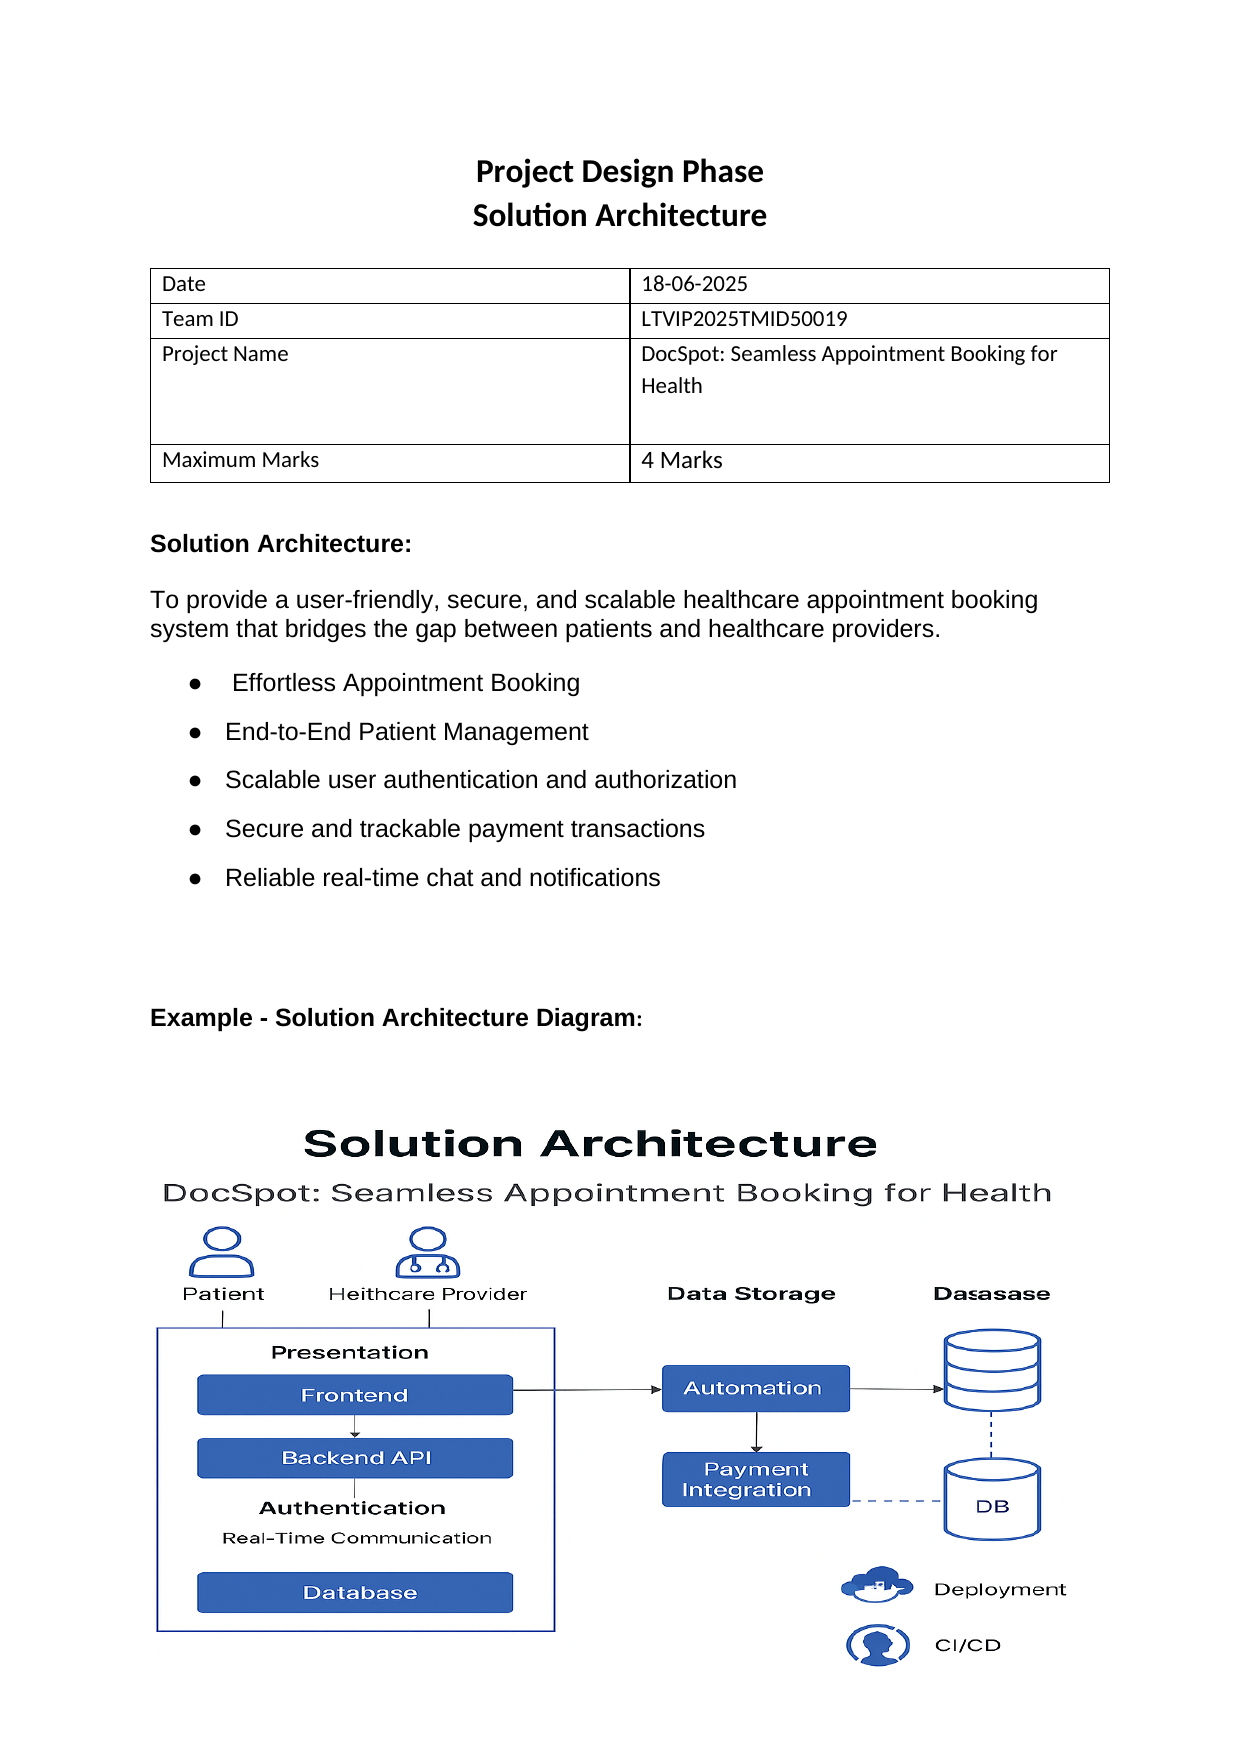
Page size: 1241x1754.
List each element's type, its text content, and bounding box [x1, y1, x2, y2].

list Scalable user authentication and authorization [187, 765, 1090, 794]
table_cell Maximum Marks [151, 445, 629, 482]
list Secure and trackable payment transactions [187, 814, 1090, 843]
table_cell DocSpot: Seamless Appointment Booking for Health [631, 339, 1109, 444]
text Solution Architecture: [150, 529, 1090, 558]
text Solution Architecture [150, 194, 1090, 235]
table_cell Team ID [151, 304, 629, 338]
list End-to-End Patient Management [187, 717, 1090, 745]
table_cell Project Name [151, 339, 629, 444]
table_cell 4 Marks [631, 445, 1109, 482]
text Example - Solution Architecture Diagram: [150, 1002, 1090, 1032]
text To provide a user-friendly, secure, and scalable healthcare appointment booking system that bridges the gap between patients and healthcare providers. [150, 586, 1090, 643]
table_cell LTVIP2025TMID50019 [631, 304, 1109, 338]
table_header Date [151, 269, 629, 303]
list Reliable real-time chat and notifications [187, 863, 1090, 891]
list Effortless Appointment Booking [187, 668, 1090, 697]
picture [139, 1107, 1080, 1718]
text Project Design Phase [150, 150, 1090, 191]
table_header 18-06-2025 [631, 269, 1109, 303]
